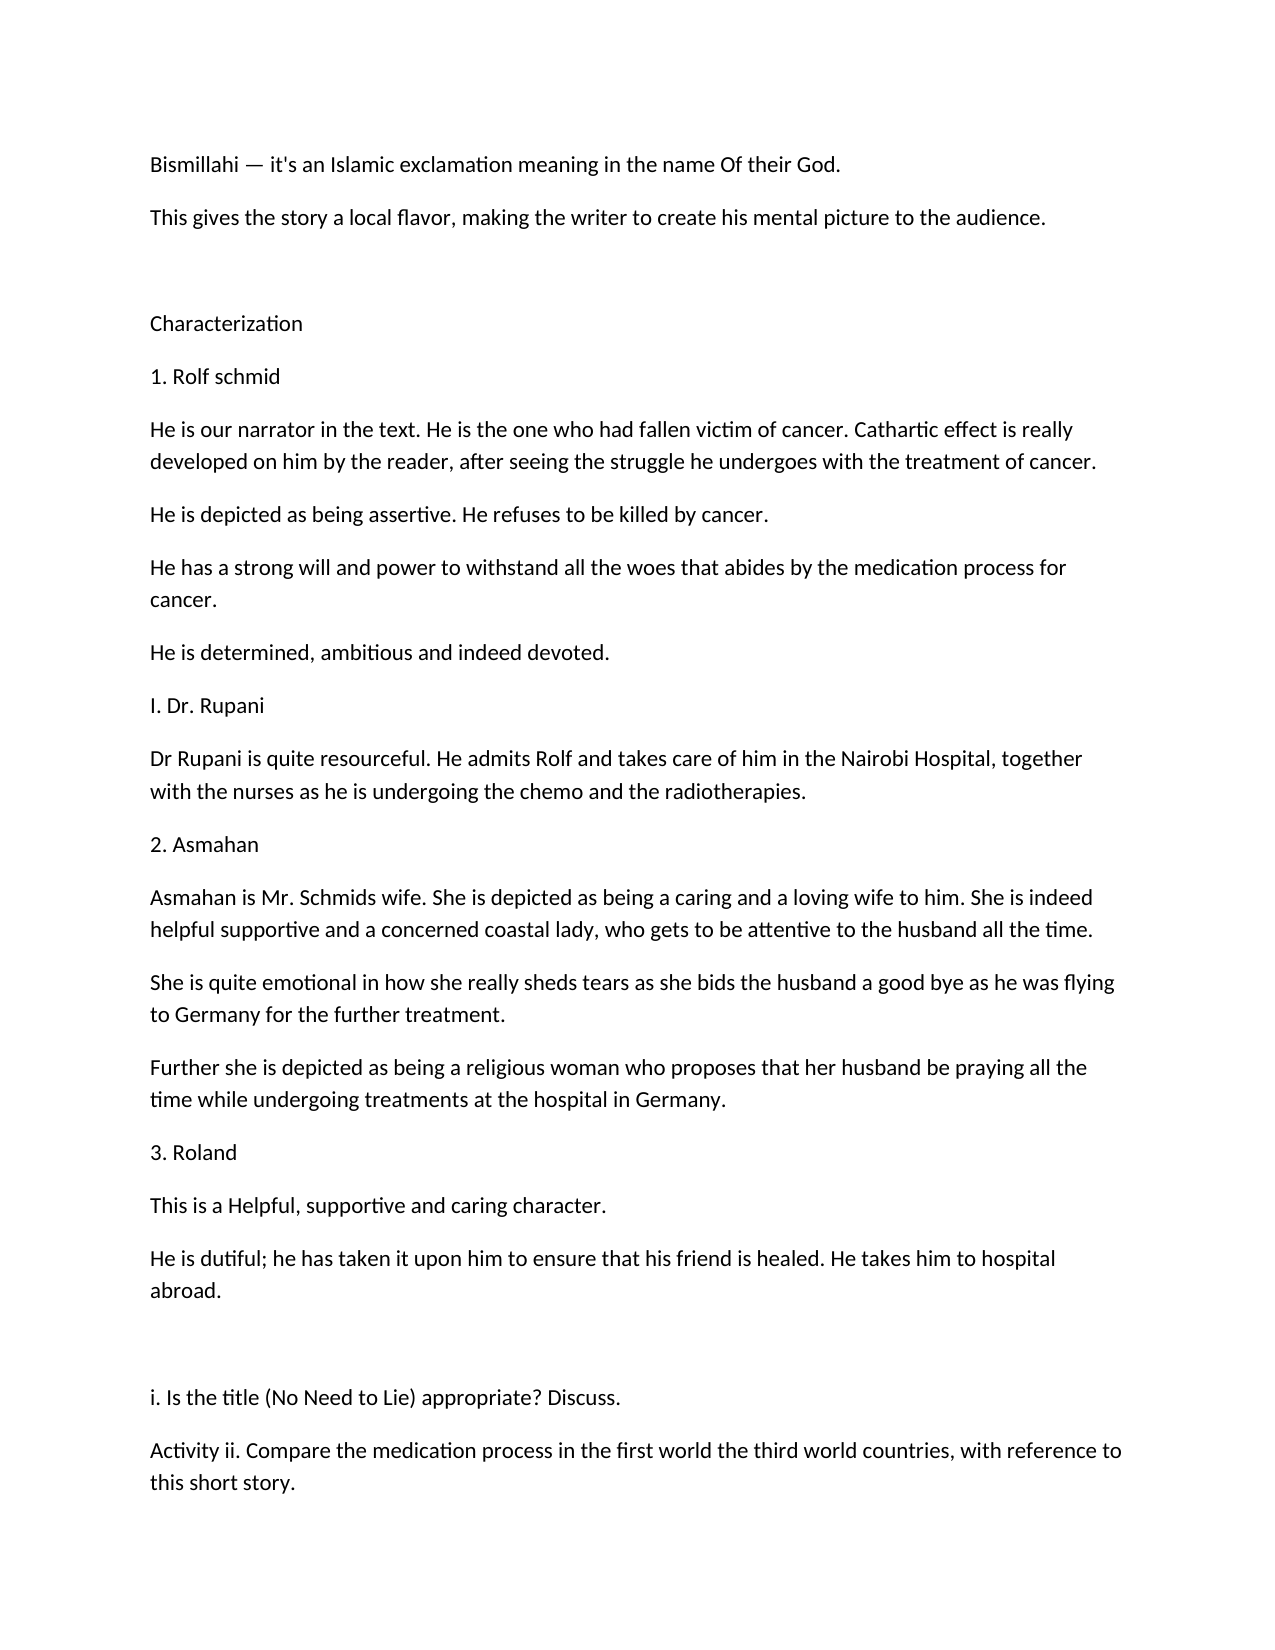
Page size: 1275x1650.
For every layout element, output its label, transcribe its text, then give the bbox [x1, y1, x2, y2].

text He has a strong will and power to withstand all the woes that abides by the medication process for cancer. [150, 553, 1125, 613]
text Further she is depicted as being a religious woman who proposes that her husband be praying all the time while undergoing treatments at the hospital in Germany. [150, 1053, 1125, 1113]
text This is a Helpful, supportive and caring character. [150, 1191, 1125, 1219]
text 2. Asmahan [150, 830, 1125, 858]
text He is dutiful; he has taken it upon him to ensure that his friend is healed. He takes him to hospital abroad. [150, 1244, 1125, 1305]
text He is depicted as being assertive. He refuses to be killed by cancer. [150, 500, 1125, 528]
text Bismillahi — it's an Islamic exclamation meaning in the name Of their God. [150, 150, 1125, 178]
text He is determined, ambitious and indeed devoted. [150, 638, 1125, 667]
text I. Dr. Rupani [150, 692, 1125, 719]
text Dr Rupani is quite resourceful. He admits Rolf and takes care of him in the Nairobi Hospital, together with the nurses as he is undergoing the chemo and the radiotherapies. [150, 744, 1125, 805]
text This gives the story a local flavor, making the writer to create his mental picture to the audience. [150, 203, 1125, 231]
text 1. Rolf schmid [150, 362, 1125, 390]
text He is our narrator in the text. He is the one who had fallen victim of cancer. Cathartic effect is really developed on him by the reader, after seeing the struggle he undergoes with the treatment of cancer. [150, 415, 1125, 475]
text i. Is the title (No Need to Lie) appropriate? Discuss. [150, 1383, 1125, 1411]
text Activity ii. Compare the medication process in the first world the third world countries, with reference to this short story. [150, 1436, 1125, 1496]
text 3. Roland [150, 1138, 1125, 1166]
text Asmahan is Mr. Schmids wife. She is depicted as being a caring and a loving wife to him. She is indeed helpful supportive and a concerned coastal lady, who gets to be attentive to the husband all the time. [150, 883, 1125, 943]
text She is quite emotional in how she really sheds tears as she bids the husband a good bye as he was flying to Germany for the further treatment. [150, 968, 1125, 1028]
text Characterization [150, 309, 1125, 337]
